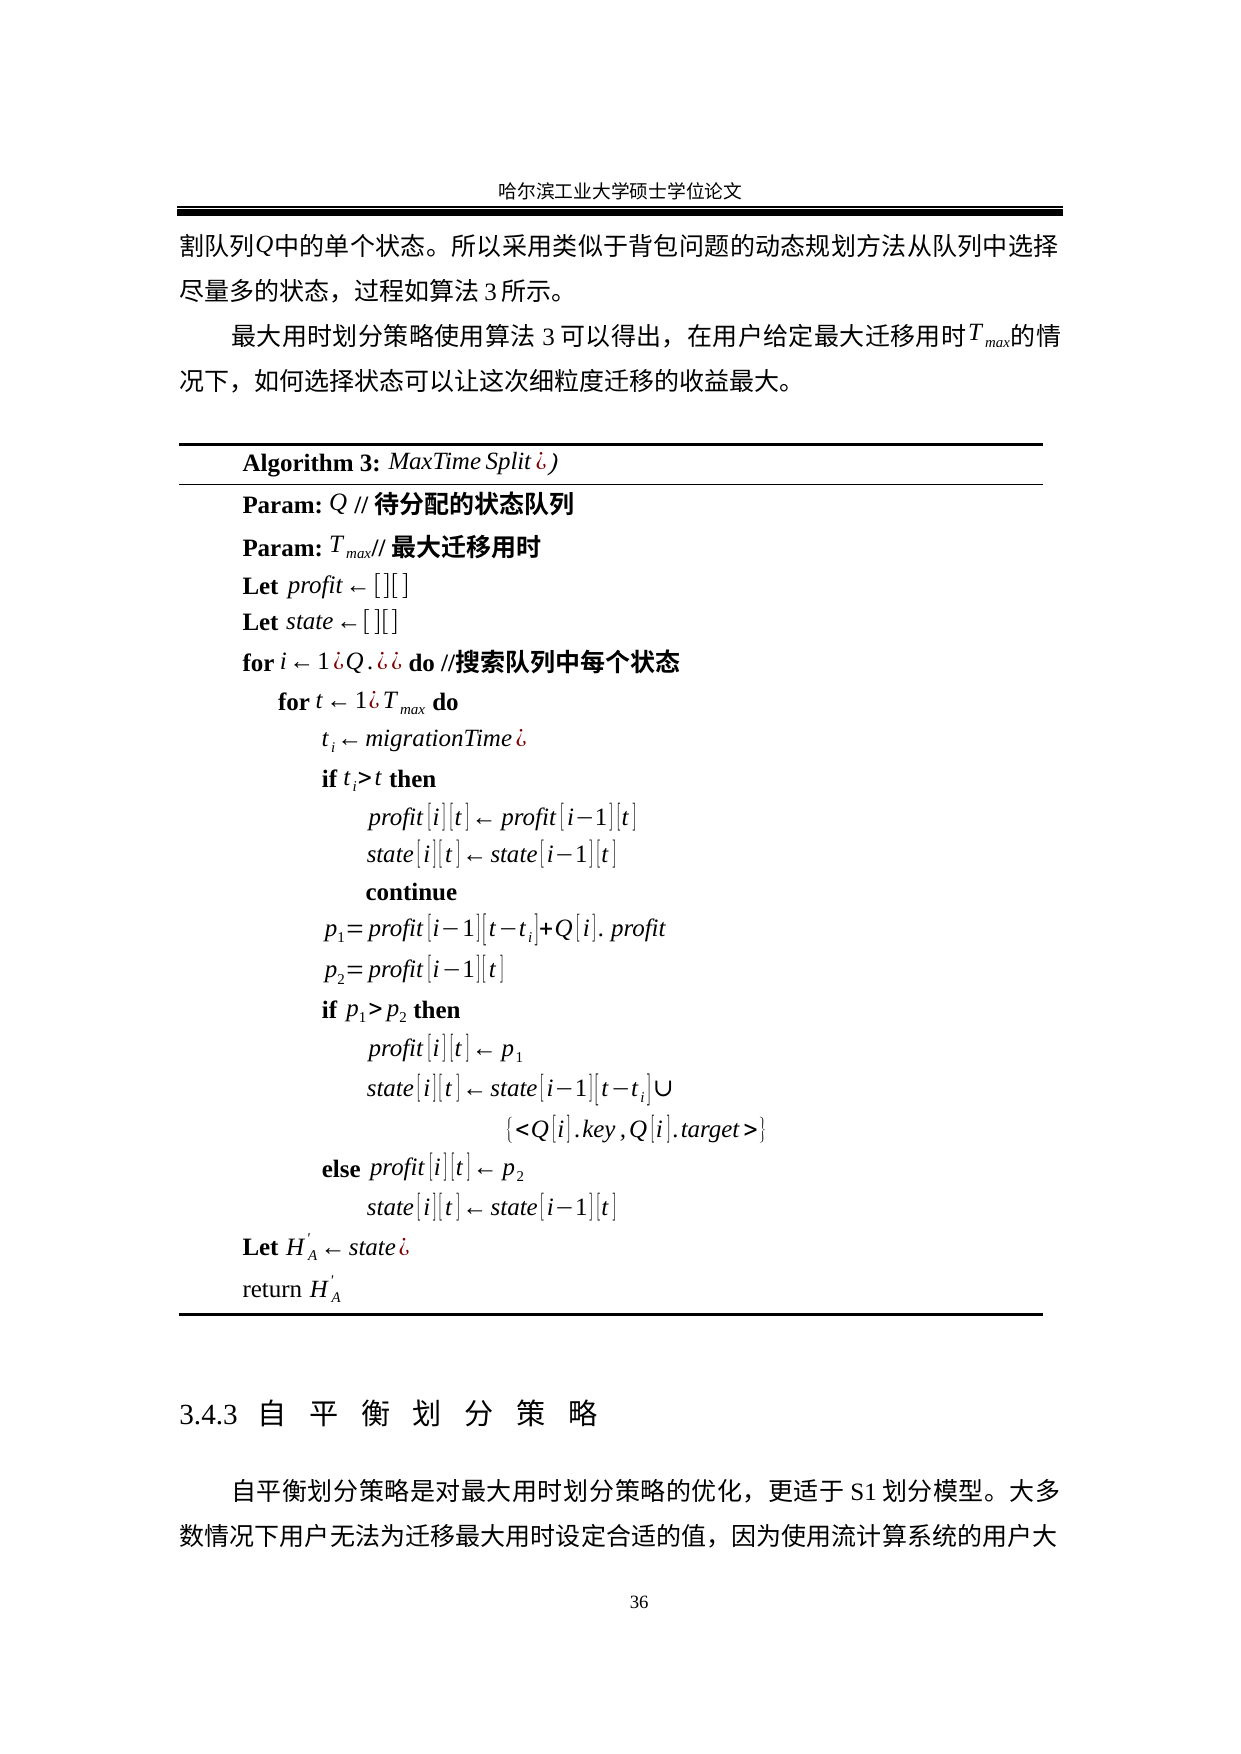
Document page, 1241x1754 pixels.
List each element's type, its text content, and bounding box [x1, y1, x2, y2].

table_cell Let [179, 571, 1043, 607]
table_cell Param: // 最大迁移用时 [179, 528, 1043, 571]
table_cell [179, 1192, 1043, 1229]
table_cell Let [179, 607, 1043, 643]
subtitle 自平衡划分策略 [179, 1372, 1061, 1452]
table_cell [179, 913, 1043, 954]
table_cell if then [179, 763, 1043, 802]
table_cell [179, 954, 1043, 994]
table_cell Param: // 待分配的状态队列 [179, 485, 1043, 528]
table_cell else [179, 1152, 1043, 1192]
table_cell [179, 1073, 1043, 1152]
table_cell if then [179, 994, 1043, 1033]
table_cell [179, 839, 1043, 877]
table_header Algorithm 3: ) [179, 446, 1043, 483]
table_cell continue [179, 877, 1043, 913]
table_cell return [179, 1271, 1043, 1313]
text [179, 1471, 1061, 1553]
table_cell [179, 1033, 1043, 1072]
table_cell Let [179, 1229, 1043, 1271]
text 最大用时划分策略使用算法3可以得出，在用户给定最大迁移用时的情况下，如何选择状态可以让这次细粒度迁移的收益最大。 [179, 317, 1061, 398]
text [179, 226, 1061, 307]
table_cell [179, 802, 1043, 839]
table_cell for do [179, 686, 1043, 725]
table_cell [179, 725, 1043, 763]
table_cell for do //搜索队列中每个状态 [179, 643, 1043, 686]
